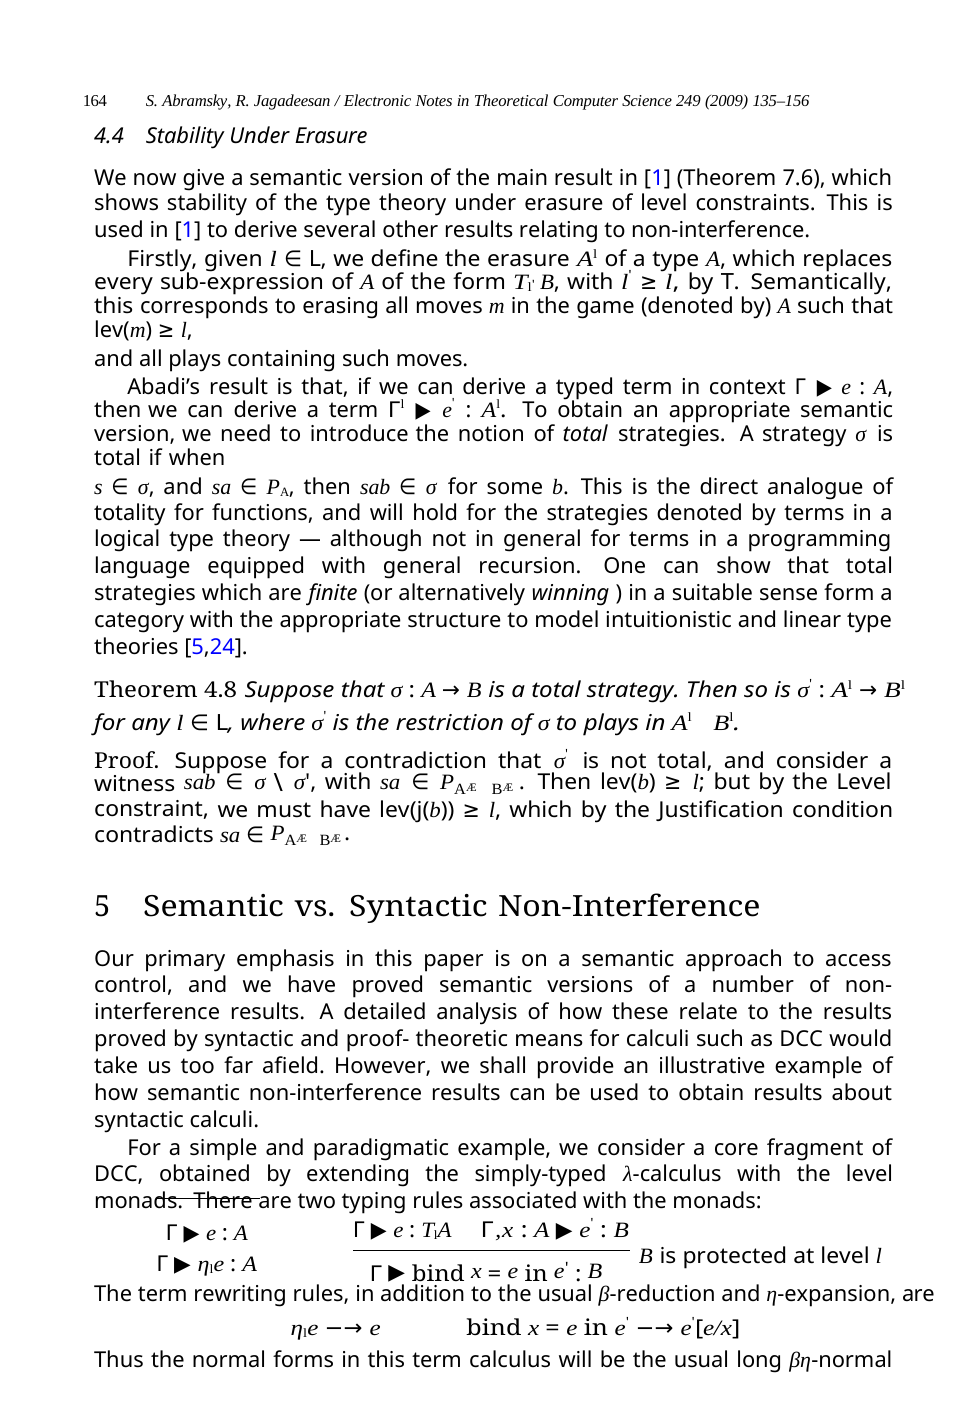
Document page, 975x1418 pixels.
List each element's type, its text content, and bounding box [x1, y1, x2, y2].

text Γ ▶ e : TlA Γ,x : A ▶ e' : B [353, 1216, 935, 1242]
text For a simple and paradigmatic example, we consider a core fragment of DCC, obtained by extending the simply-typed λ-calculus with the level monads. There are two typing rules associated with the monads: [94, 1134, 893, 1215]
list Stability Under Erasure [94, 120, 935, 150]
text s ∈ σ, and sa ∈ PA, then sab ∈ σ for some b. This is the direct analogue of totality for functions, and will hold for the strategies denoted by terms in a logical type theory — although not in general for terms in a programming language equipped with general recursion. One can show that total strategies which are ﬁnite (or alternatively winning ) in a suitable sense form a category with the appropriate structure to model intuitionistic and linear type theories [5,24]. [94, 473, 893, 661]
text Firstly, given l ∈ L, we define the erasure Al of a type A, which replaces every sub-expression of A of the form Tl' B, with l' ≥ l, by T. Semantically, this corresponds to erasing all moves m in the game (denoted by) A such that lev(m) ≥ l, [94, 248, 893, 344]
text Proof. Suppose for a contradiction that σ' is not total, and consider a witness sab ∈ σ \ σ', with sa ∈ PAÆ BÆ . Then lev(b) ≥ l; but by the Level constraint, we must have lev(j(b)) ≥ l, which by the Justification condition contradicts sa ∈ PAÆ BÆ . [94, 750, 893, 851]
text and all plays containing such moves. [94, 344, 935, 372]
subtitle Semantic vs. Syntactic Non-Interference [94, 885, 935, 925]
text Γ ▶ e : A [165, 1216, 260, 1246]
text Γ ▶ bind x = e in e' : B B is protected at level l [317, 1242, 935, 1269]
text Γ ▶ ηle : A [156, 1251, 260, 1277]
text The term rewriting rules, in addition to the usual β-reduction and η-expansion, are [94, 1277, 935, 1307]
text Abadi’s result is that, if we can derive a typed term in context Γ ▶ e : A, then we can derive a term Γl ▶ e' : Al. To obtain an appropriate semantic version, we need to introduce the notion of total strategies. A strategy σ is total if when [94, 376, 893, 472]
text for any l ∈ L, where σ' is the restriction of σ to plays in Al Bl. [94, 704, 935, 736]
text ηle −→ e bind x = e in e' −→ e'[e/x] [95, 1312, 935, 1342]
text Our primary emphasis in this paper is on a semantic approach to access control, and we have proved semantic versions of a number of non-interference results. A detailed analysis of how these relate to the results proved by syntactic and proof- theoretic means for calculi such as DCC would take us too far afield. However, we shall provide an illustrative example of how semantic non-interference results can be used to obtain results about syntactic calculi. [94, 945, 893, 1133]
text We now give a semantic version of the main result in [1] (Theorem 7.6), which shows stability of the type theory under erasure of level constraints. This is used in [1] to derive several other results relating to non-interference. [94, 163, 893, 244]
text Theorem 4.8 Suppose that σ : A → B is a total strategy. Then so is σ' : Al → Bl [94, 672, 935, 704]
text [94, 1346, 893, 1373]
